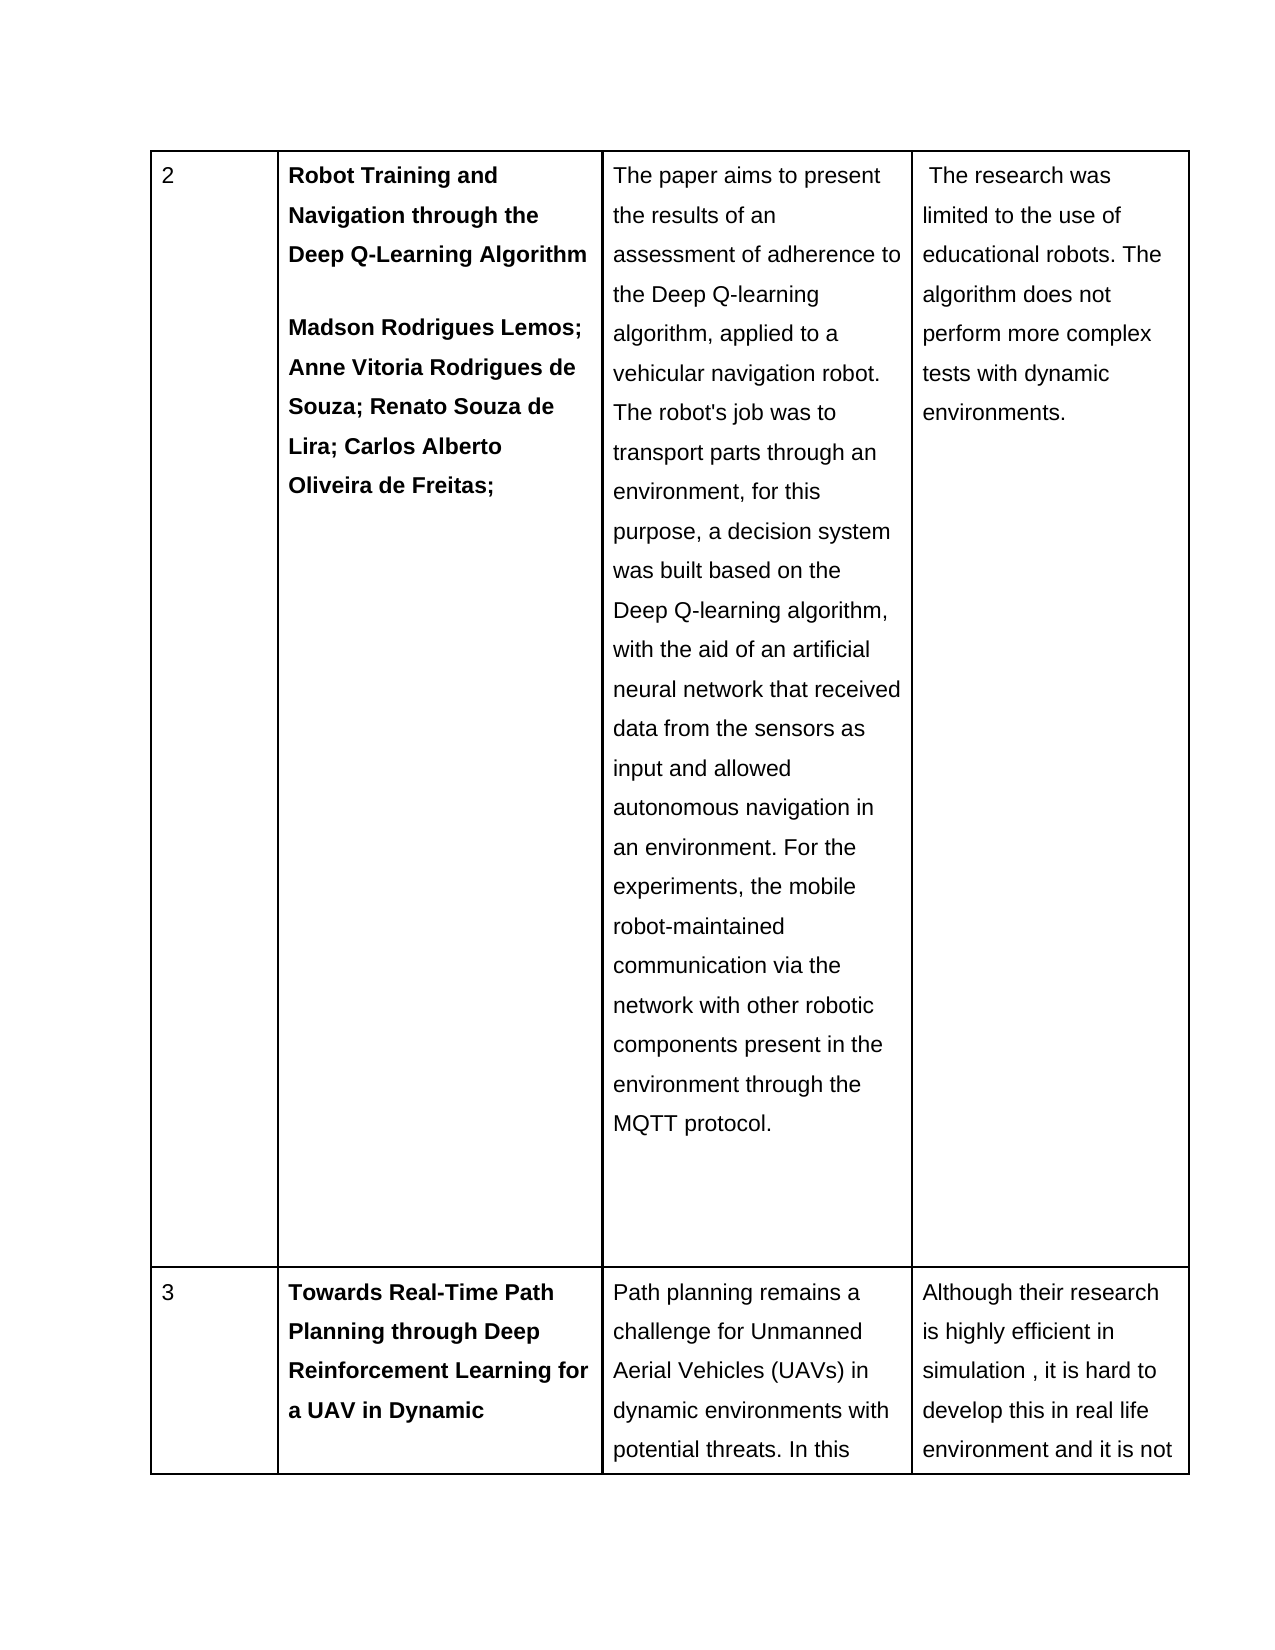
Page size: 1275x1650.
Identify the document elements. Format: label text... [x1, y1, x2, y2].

table_cell The paper aims to present the results of an assessment of adherence to the Deep Q-learning algorithm, applied to a vehicular navigation robot. The robot's job was to transport parts through an environment, for this purpose, a decision system was built based on the Deep Q-learning algorithm, with the aid of an artificial neural network that received data from the sensors as input and allowed autonomous navigation in an environment. For the experiments, the mobile robot-maintained communication via the network with other robotic components present in the environment through the MQTT protocol. [604, 152, 911, 1266]
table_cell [279, 1268, 601, 1473]
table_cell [913, 1268, 1188, 1473]
table_cell Robot Training and Navigation through the Deep Q-Learning Algorithm Madson Rodrigues Lemos; Anne Vitoria Rodrigues de Souza; Renato Souza de Lira; Carlos Alberto Oliveira de Freitas; [279, 152, 601, 1266]
table_cell 2 [152, 152, 277, 1266]
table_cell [604, 1268, 911, 1473]
table_cell 3 [152, 1268, 277, 1473]
table_cell The research was limited to the use of educational robots. The algorithm does not perform more complex tests with dynamic environments. [913, 152, 1188, 1266]
